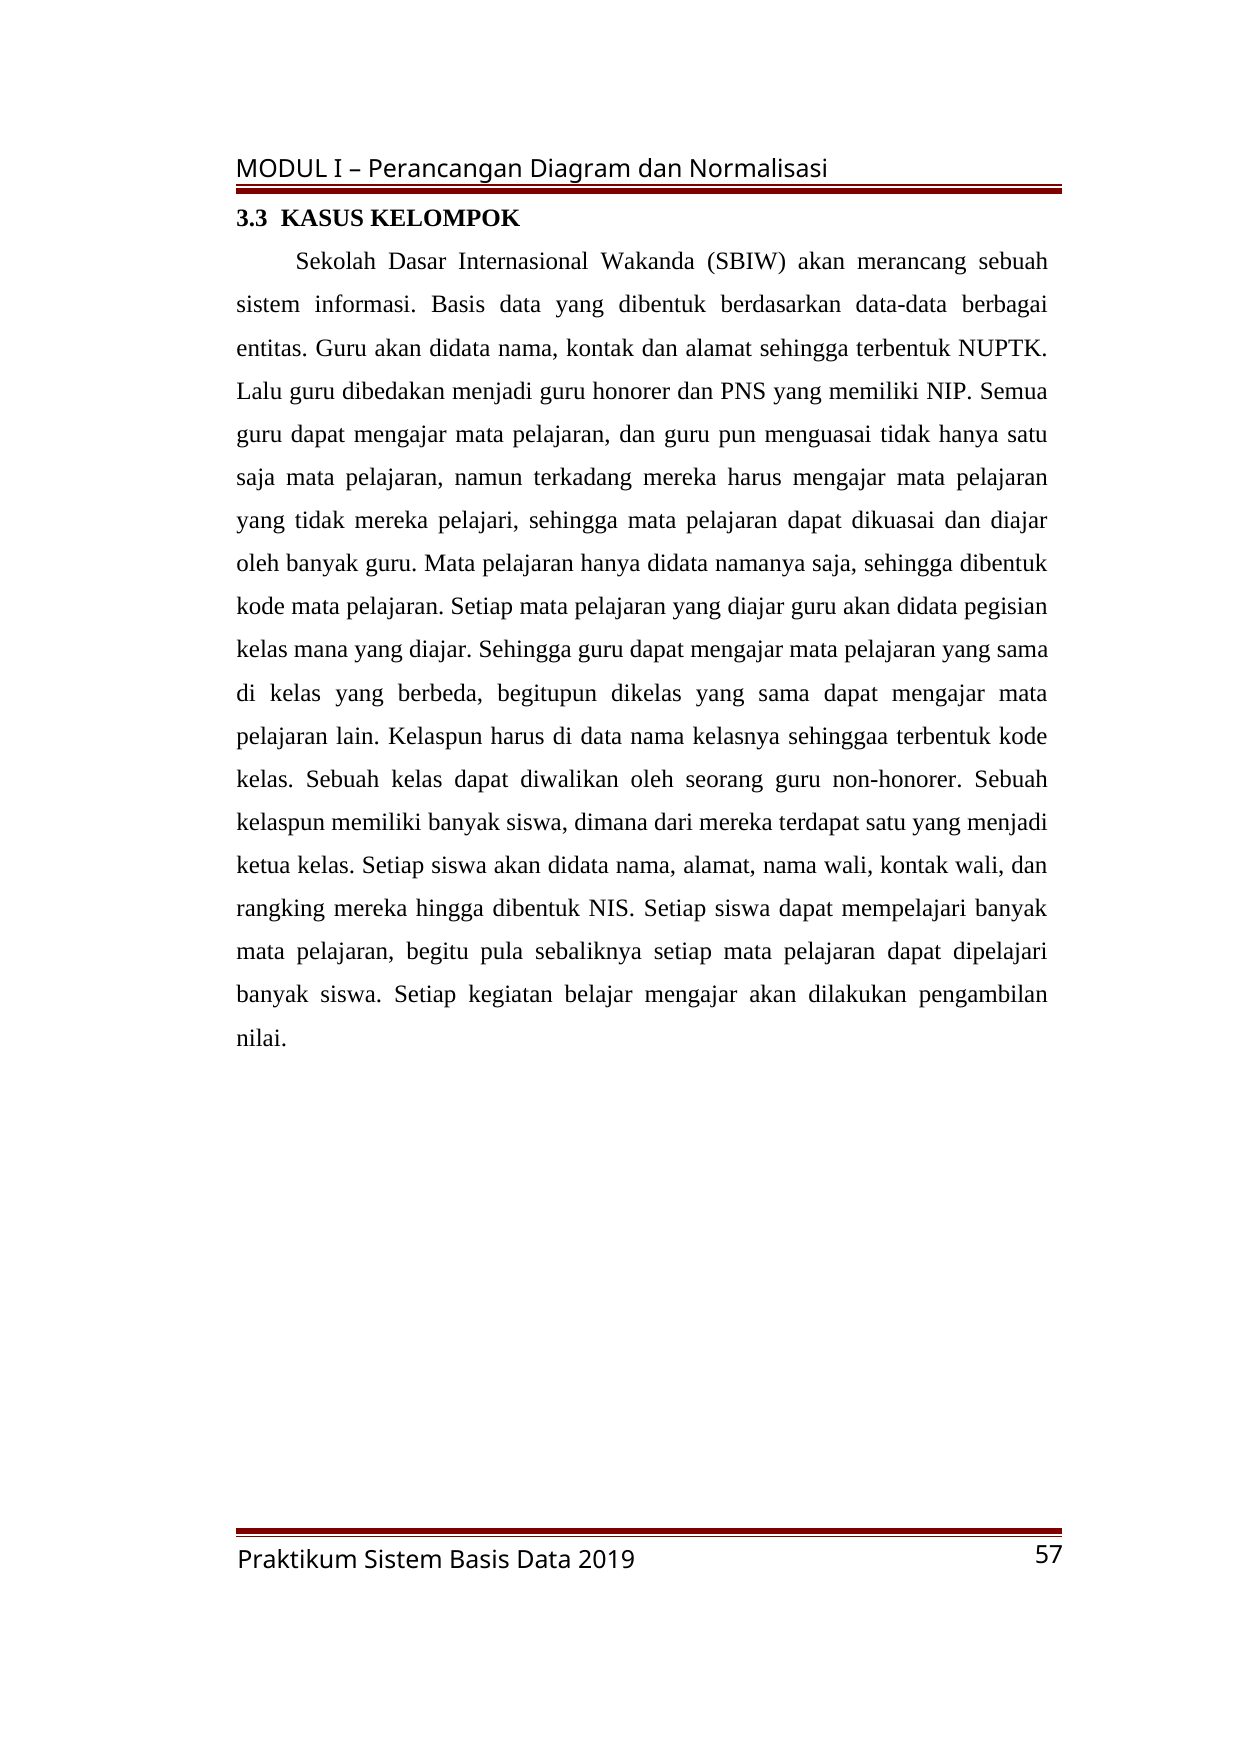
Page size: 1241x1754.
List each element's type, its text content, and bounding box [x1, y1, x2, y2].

text Sekolah Dasar Internasional Wakanda (SBIW) akan merancang sebuah sistem informasi. Basis data yang dibentuk berdasarkan data-data berbagai entitas. Guru akan didata nama, kontak dan alamat sehingga terbentuk NUPTK. Lalu guru dibedakan menjadi guru honorer dan PNS yang memiliki NIP. Semua guru dapat mengajar mata pelajaran, dan guru pun menguasai tidak hanya satu saja mata pelajaran, namun terkadang mereka harus mengajar mata pelajaran yang tidak mereka pelajari, sehingga mata pelajaran dapat dikuasai dan diajar oleh banyak guru. Mata pelajaran hanya didata namanya saja, sehingga dibentuk kode mata pelajaran. Setiap mata pelajaran yang diajar guru akan didata pegisian kelas mana yang diajar. Sehingga guru dapat mengajar mata pelajaran yang sama di kelas yang berbeda, begitupun dikelas yang sama dapat mengajar mata pelajaran lain. Kelaspun harus di data nama kelasnya sehinggaa terbentuk kode kelas. Sebuah kelas dapat diwalikan oleh seorang guru non-honorer. Sebuah kelaspun memiliki banyak siswa, dimana dari mereka terdapat satu yang menjadi ketua kelas. Setiap siswa akan didata nama, alamat, nama wali, kontak wali, dan rangking mereka hingga dibentuk NIS. Setiap siswa dapat mempelajari banyak mata pelajaran, begitu pula sebaliknya setiap mata pelajaran dapat dipelajari banyak siswa. Setiap kegiatan belajar mengajar akan dilakukan pengambilan nilai. [236, 246, 1048, 1051]
list KASUS KELOMPOK [236, 203, 1063, 232]
